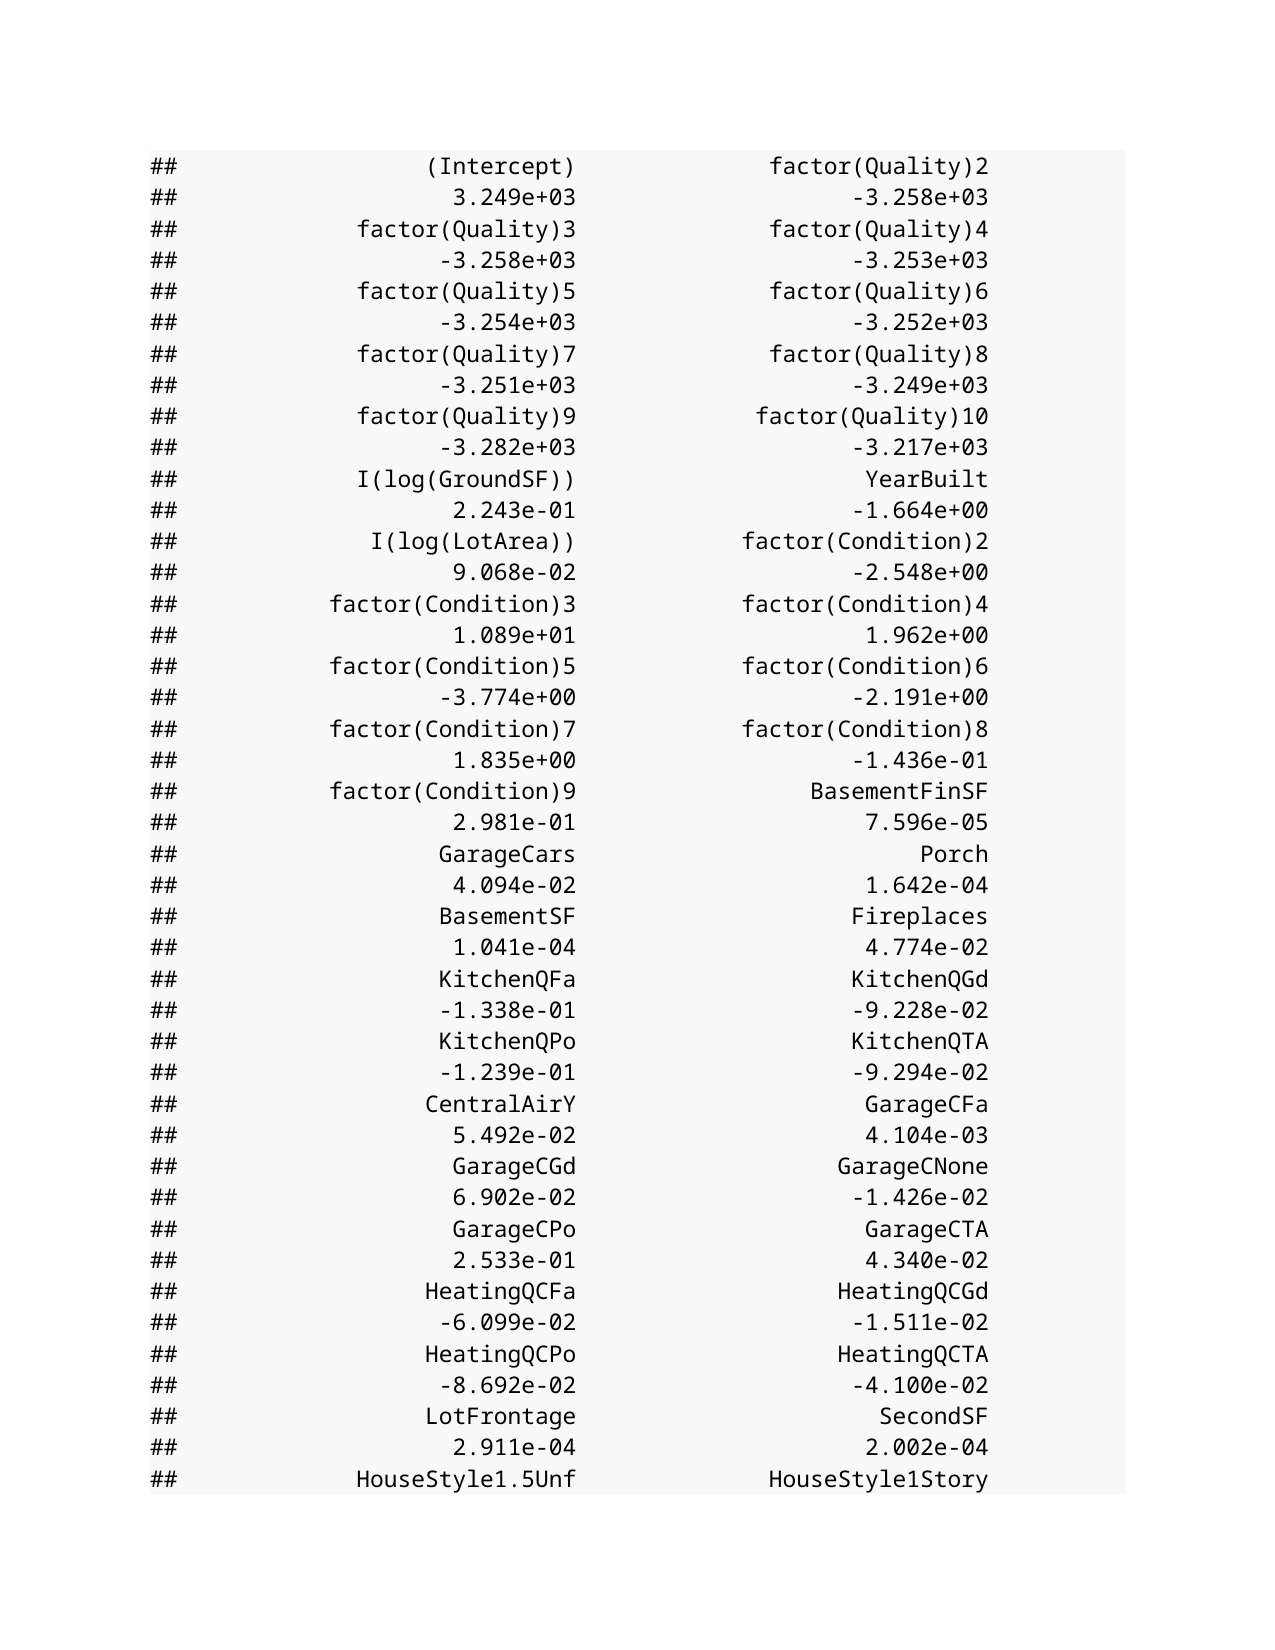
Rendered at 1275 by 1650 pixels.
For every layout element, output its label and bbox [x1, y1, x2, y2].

text [150, 150, 1125, 1494]
